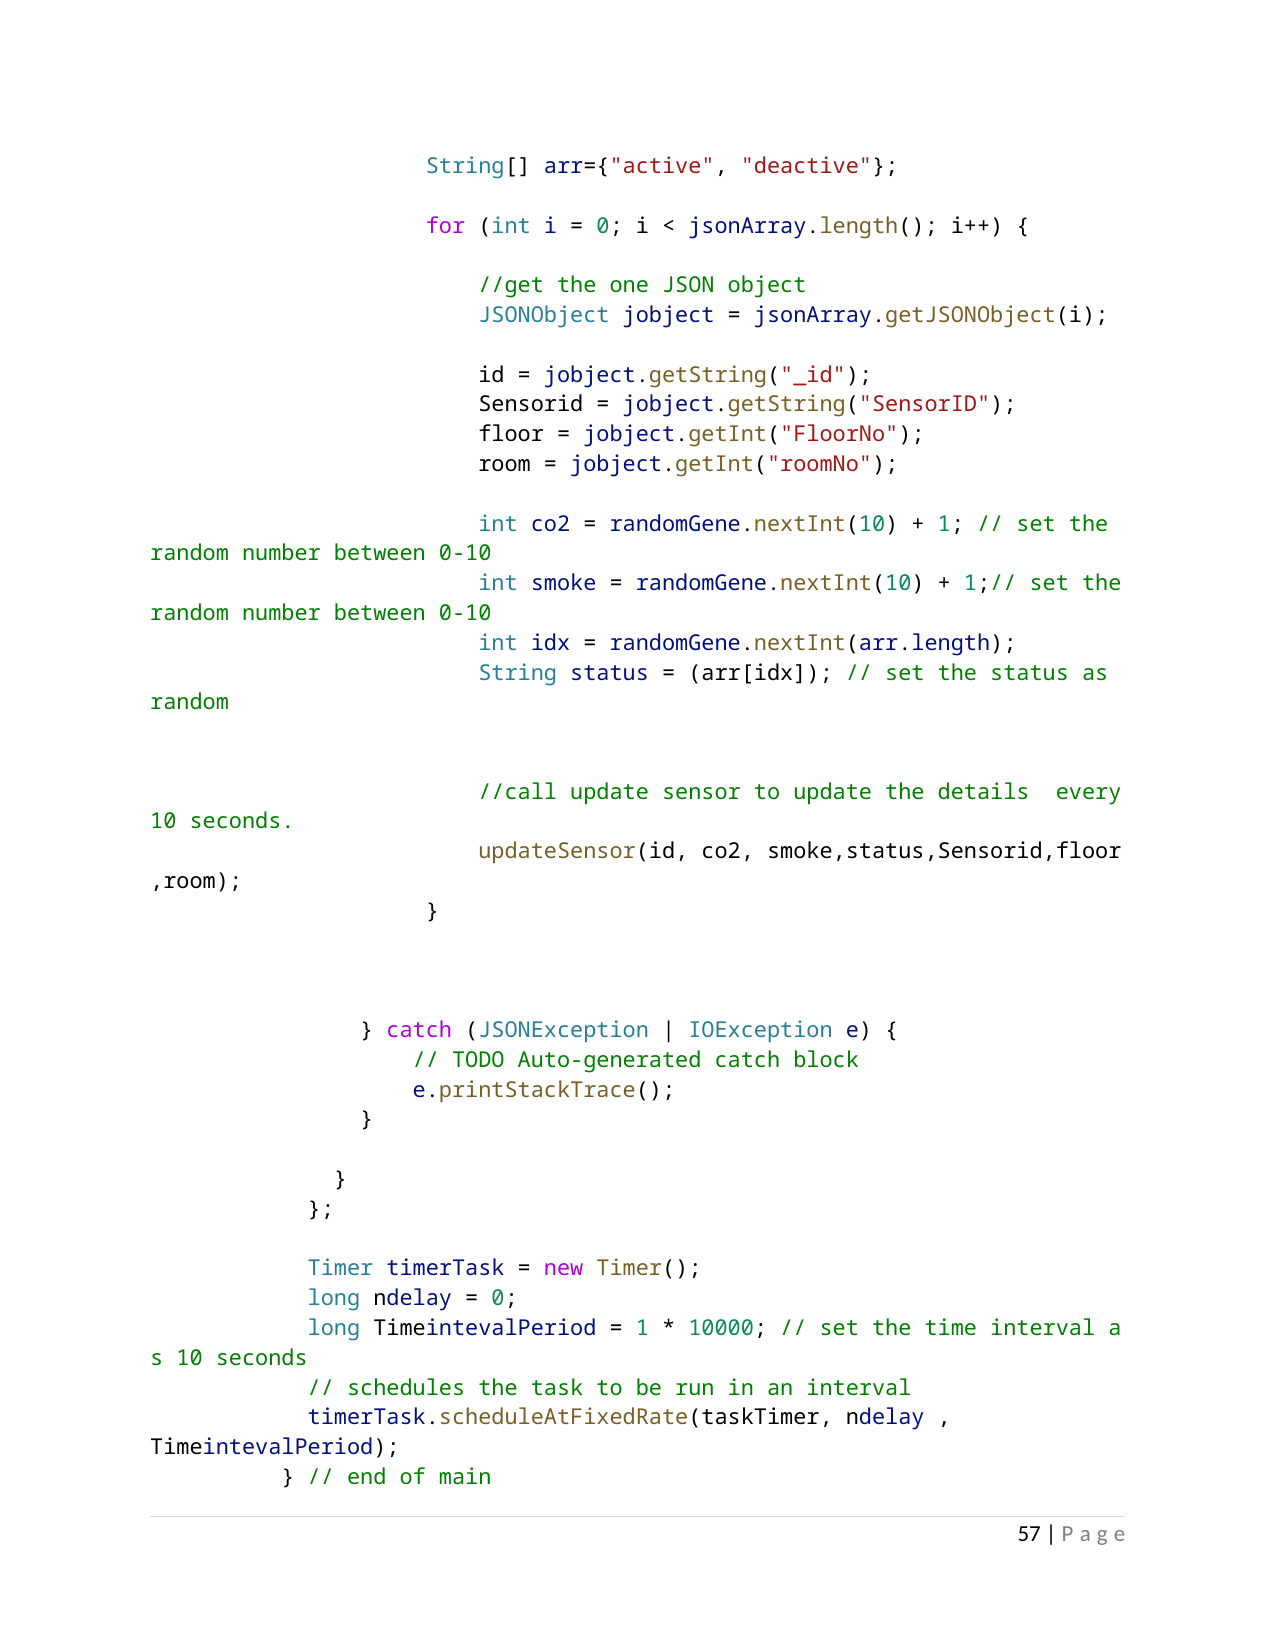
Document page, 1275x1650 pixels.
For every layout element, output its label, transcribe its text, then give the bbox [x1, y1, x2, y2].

text } [150, 895, 1125, 924]
text id = jobject.getString("_id"); [150, 358, 1125, 388]
text // schedules the task to be run in an interval [150, 1371, 1125, 1401]
text } [150, 1103, 1125, 1133]
text for (int i = 0; i < jsonArray.length(); i++) { [150, 209, 1125, 239]
text timerTask.scheduleAtFixedRate(taskTimer, ndelay , TimeintevalPeriod); [150, 1401, 1125, 1461]
text long TimeintevalPeriod = 1 * 10000; // set the time interval as 10 seconds [150, 1312, 1125, 1371]
text String status = (arr[idx]); // set the status as random [150, 656, 1125, 716]
text } [150, 1163, 1125, 1193]
text }; [150, 1193, 1125, 1222]
text Sensorid = jobject.getString("SensorID"); [150, 388, 1125, 418]
text e.printStackTrace(); [150, 1073, 1125, 1103]
text int co2 = randomGene.nextInt(10) + 1; // set the random number between 0-10 [150, 507, 1125, 567]
text //get the one JSON object [150, 269, 1125, 299]
text } // end of main [150, 1461, 1125, 1491]
text JSONObject jobject = jsonArray.getJSONObject(i); [150, 299, 1125, 329]
text int idx = randomGene.nextInt(arr.length); [150, 627, 1125, 656]
text floor = jobject.getInt("FloorNo"); [150, 418, 1125, 448]
text room = jobject.getInt("roomNo"); [150, 448, 1125, 478]
text long ndelay = 0; [150, 1282, 1125, 1312]
text updateSensor(id, co2, smoke,status,Sensorid,floor,room); [150, 835, 1125, 895]
text } catch (JSONException | IOException e) { [150, 1014, 1125, 1044]
text String[] arr={"active", "deactive"}; [150, 150, 1125, 180]
text // TODO Auto-generated catch block [150, 1044, 1125, 1073]
text Timer timerTask = new Timer(); [150, 1252, 1125, 1282]
text int smoke = randomGene.nextInt(10) + 1;// set the random number between 0-10 [150, 567, 1125, 627]
text //call update sensor to update the details every 10 seconds. [150, 776, 1125, 835]
